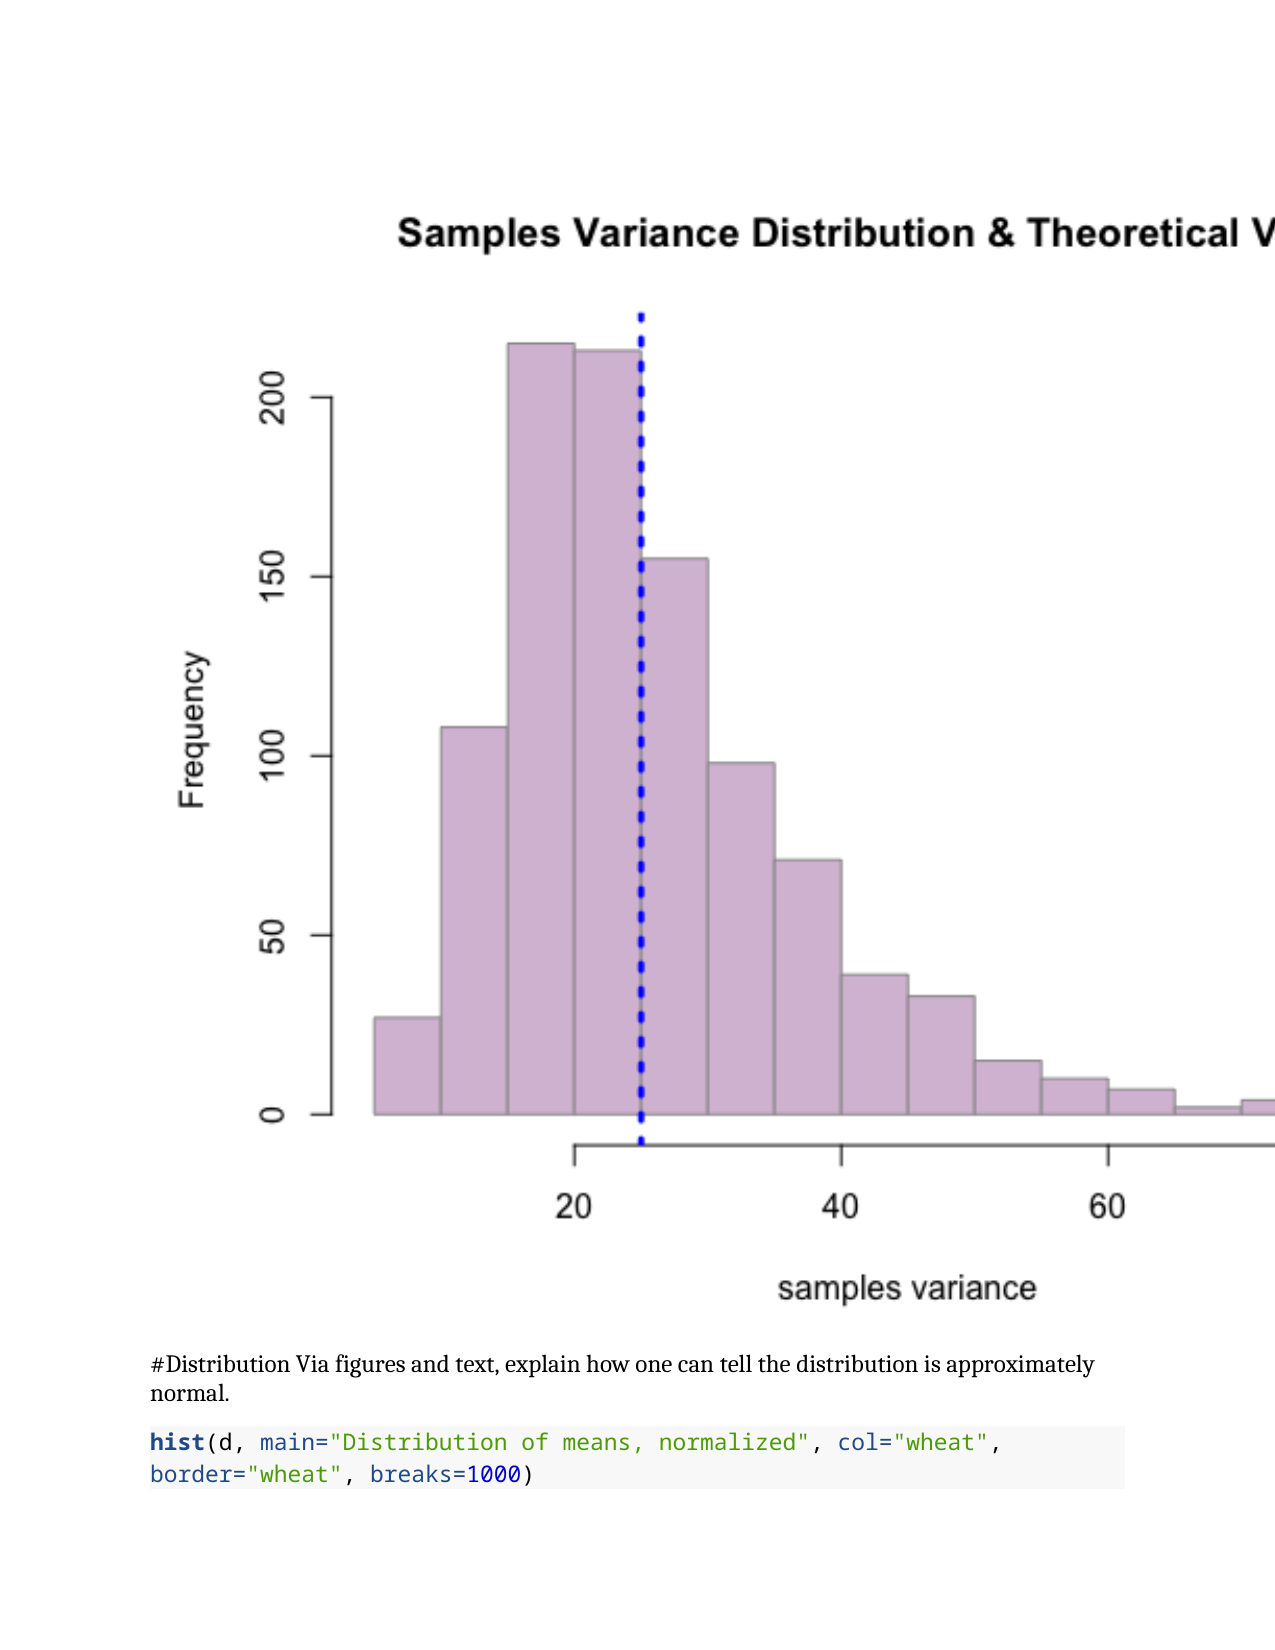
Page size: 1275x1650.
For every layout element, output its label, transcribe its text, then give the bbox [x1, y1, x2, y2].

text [150, 1426, 1125, 1489]
picture [168, 150, 1275, 1350]
